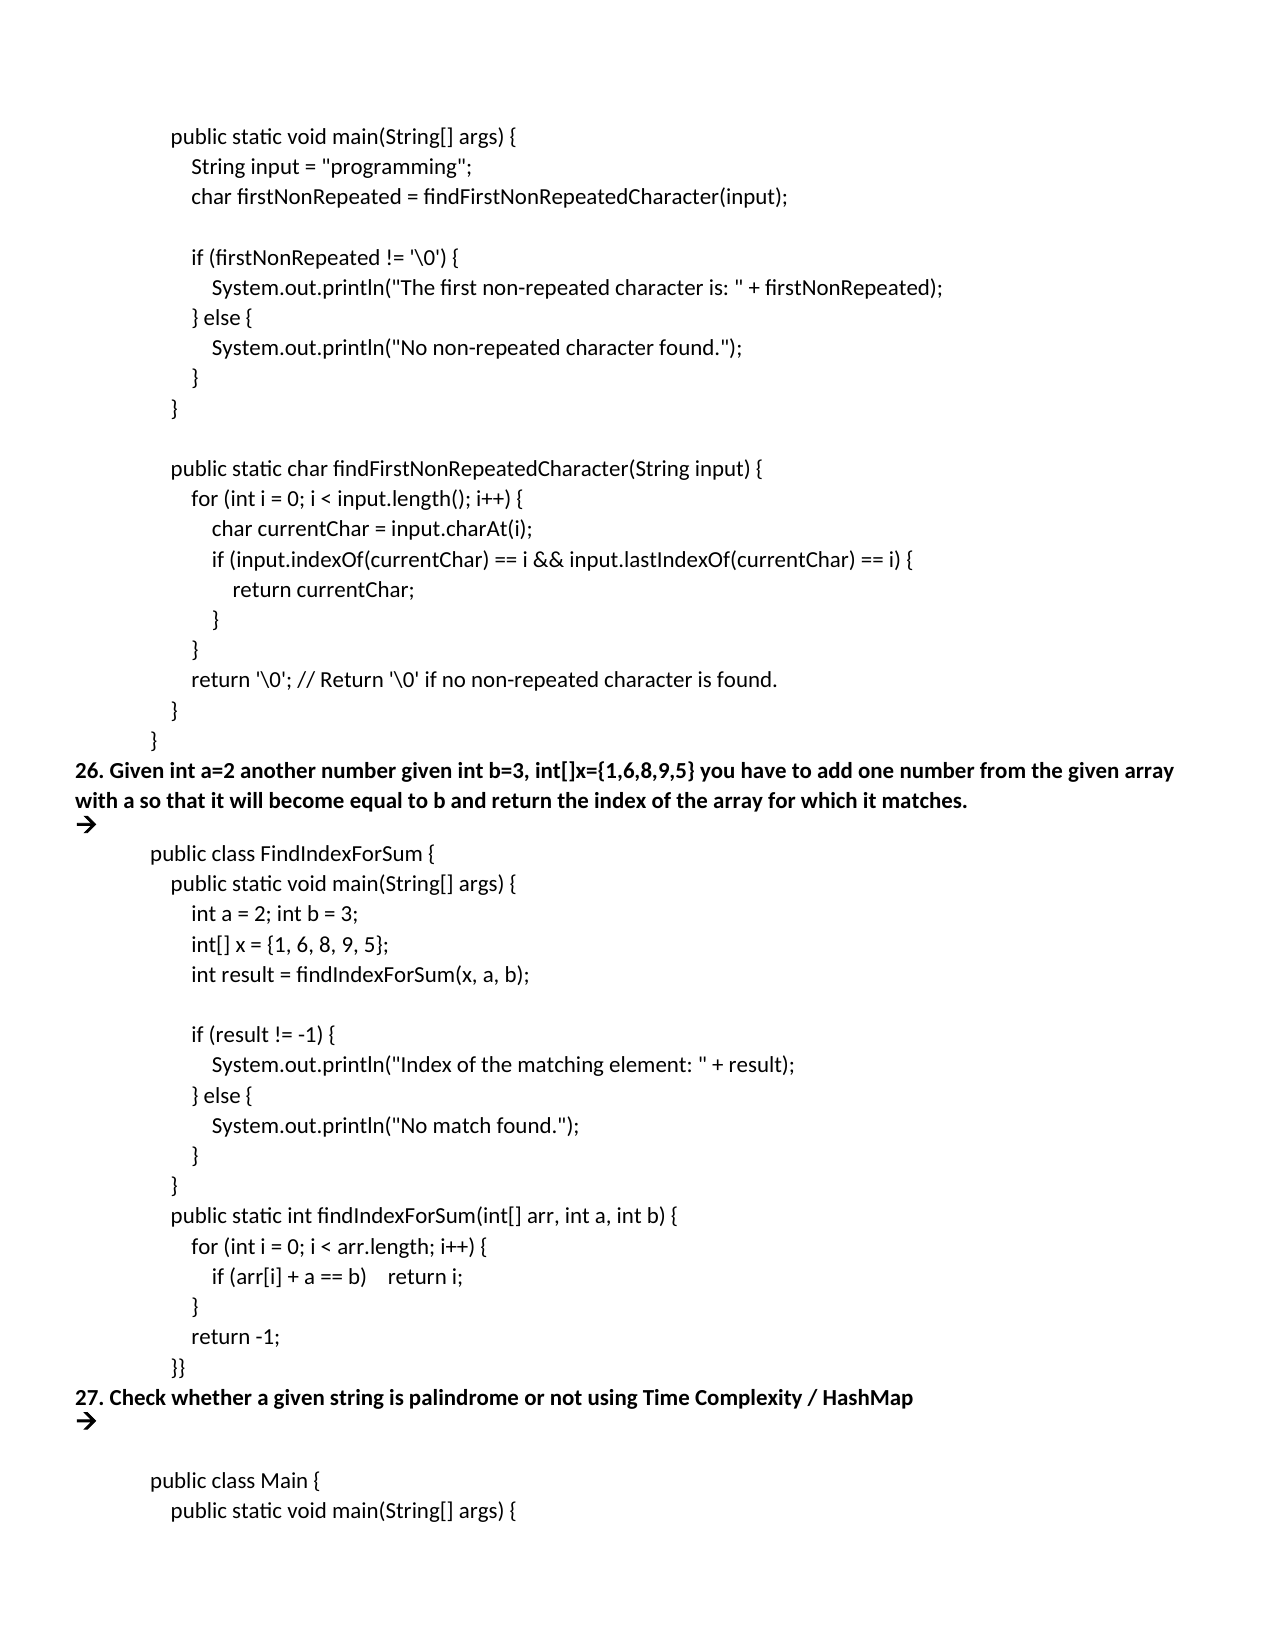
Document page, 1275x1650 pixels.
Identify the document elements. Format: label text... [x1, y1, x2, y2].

text }} [150, 1353, 1275, 1381]
text System.out.println("The first non-repeated character is: " + firstNonRepeated); [150, 273, 1275, 301]
text public static char findFirstNonRepeatedCharacter(String input) { [150, 454, 1275, 482]
text } [150, 635, 1275, 663]
text public static int findIndexForSum(int[] arr, int a, int b) { [150, 1202, 1275, 1230]
text System.out.println("No non-repeated character found."); [150, 333, 1275, 361]
text } [150, 605, 1275, 633]
text public static void main(String[] args) { [150, 1496, 1275, 1524]
text for (int i = 0; i < input.length(); i++) { [150, 484, 1275, 512]
text public class Main { [150, 1466, 1275, 1494]
text char currentChar = input.charAt(i); [150, 514, 1275, 543]
text } [150, 1141, 1275, 1169]
text public class FindIndexForSum { [150, 839, 1275, 867]
text 26. Given int a=2 another number given int b=3, int[]x={1,6,8,9,5} you have to add one number from the given array with a so that it will become equal to b and return the index of the array for which it matches. [75, 756, 1200, 814]
text if (arr[i] + a == b) return i; [150, 1262, 1275, 1290]
text } [150, 363, 1275, 392]
text String input = "programming"; [150, 152, 1275, 180]
text for (int i = 0; i < arr.length; i++) { [150, 1232, 1275, 1260]
text } else { [150, 303, 1275, 331]
text public static void main(String[] args) { [150, 122, 1275, 150]
text return '\0'; // Return '\0' if no non-repeated character is found. [150, 666, 1275, 694]
text } [150, 696, 1275, 724]
text if (input.indexOf(currentChar) == i && input.lastIndexOf(currentChar) == i) { [150, 545, 1275, 573]
text } [150, 1171, 1275, 1199]
text int result = findIndexForSum(x, a, b); [150, 960, 1275, 988]
text return currentChar; [150, 575, 1275, 603]
text if (result != -1) { [150, 1020, 1275, 1048]
text } [150, 726, 1275, 754]
text } [150, 394, 1275, 422]
text } [150, 1292, 1275, 1320]
text 27. Check whether a given string is palindrome or not using Time Complexity / HashMap [75, 1383, 1275, 1411]
text int[] x = {1, 6, 8, 9, 5}; [150, 930, 1275, 958]
text System.out.println("Index of the matching element: " + result); [150, 1051, 1275, 1079]
text int a = 2; int b = 3; [150, 899, 1275, 928]
text public static void main(String[] args) { [150, 869, 1275, 897]
text if (firstNonRepeated != '\0') { [150, 243, 1275, 271]
text } else { [150, 1081, 1275, 1109]
text System.out.println("No match found."); [150, 1111, 1275, 1139]
text char firstNonRepeated = findFirstNonRepeatedCharacter(input); [150, 182, 1275, 210]
text return -1; [150, 1322, 1275, 1351]
